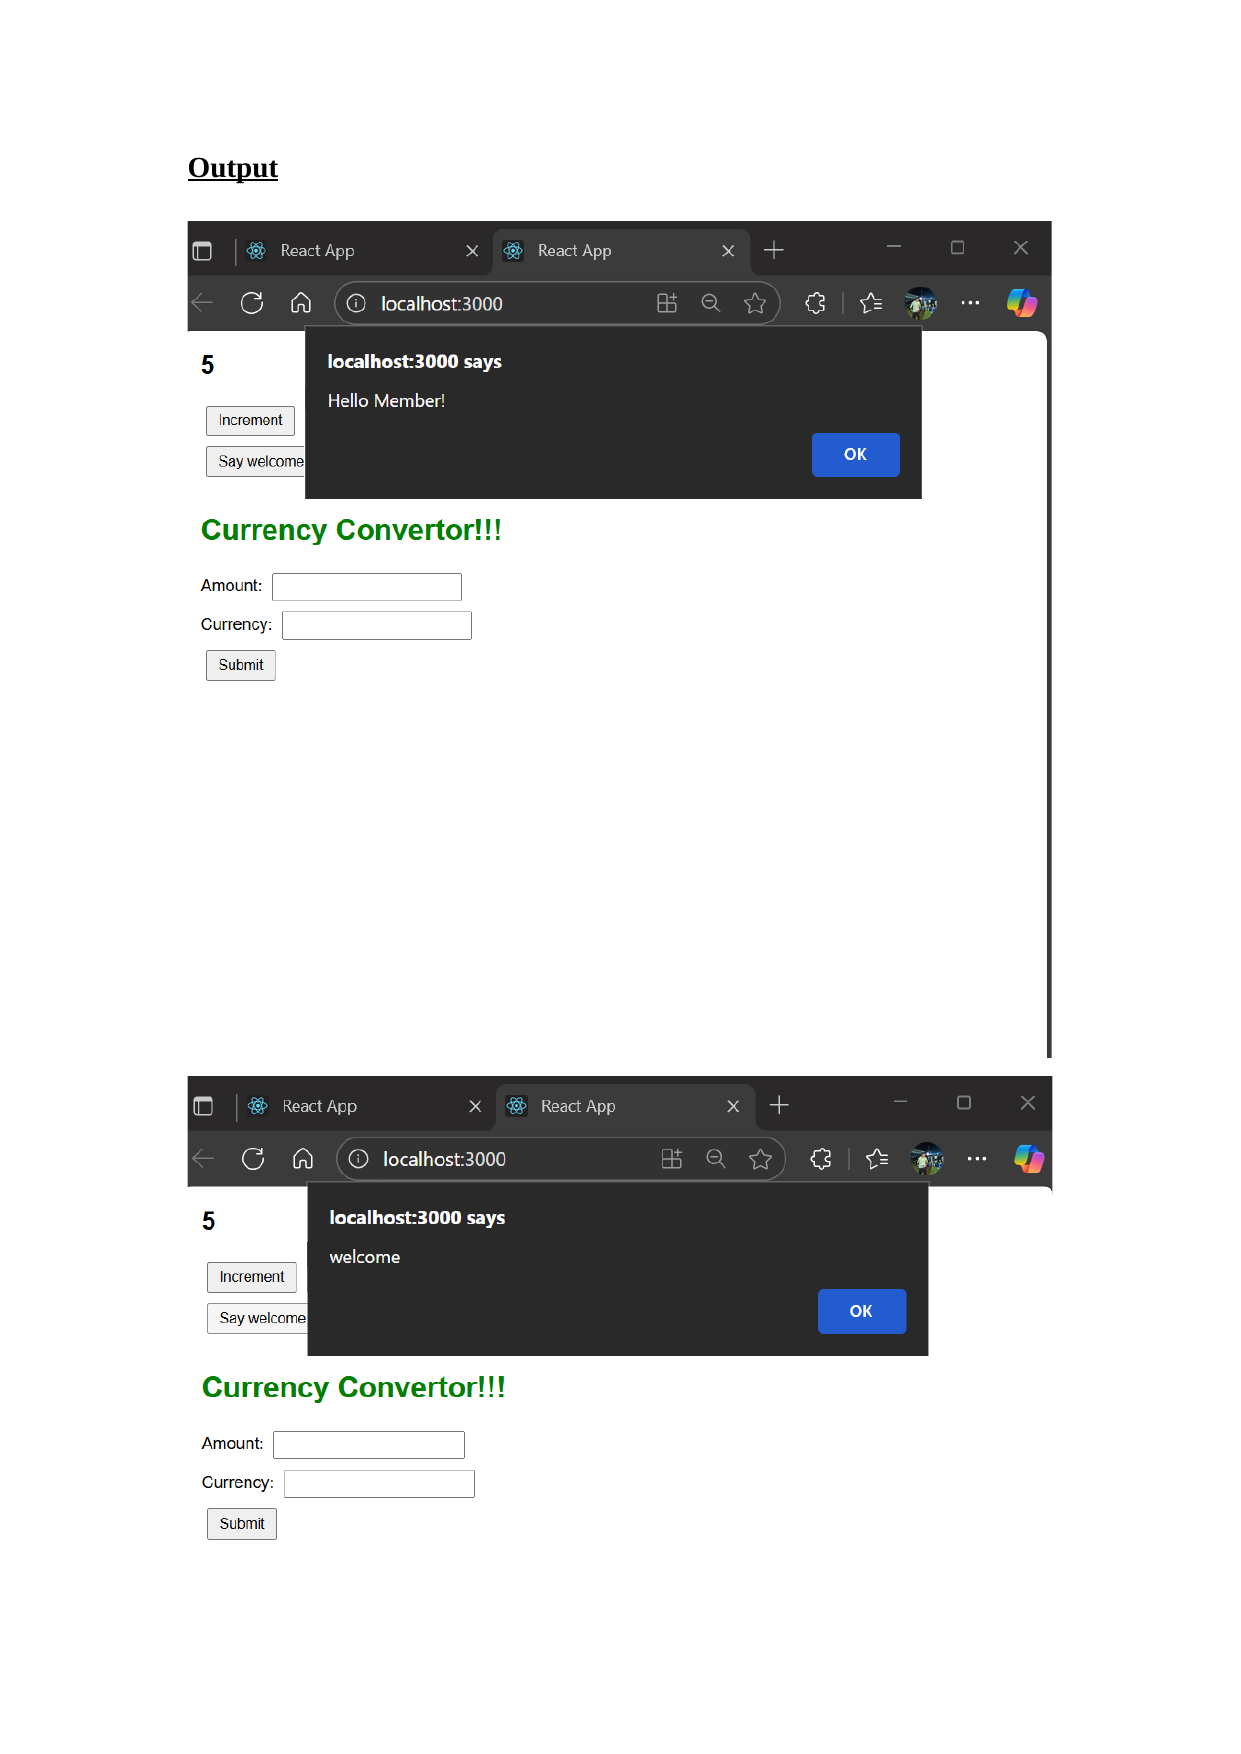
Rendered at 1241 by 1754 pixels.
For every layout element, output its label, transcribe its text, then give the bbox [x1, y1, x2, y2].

picture [187, 1076, 1053, 1581]
picture [187, 221, 1052, 1058]
